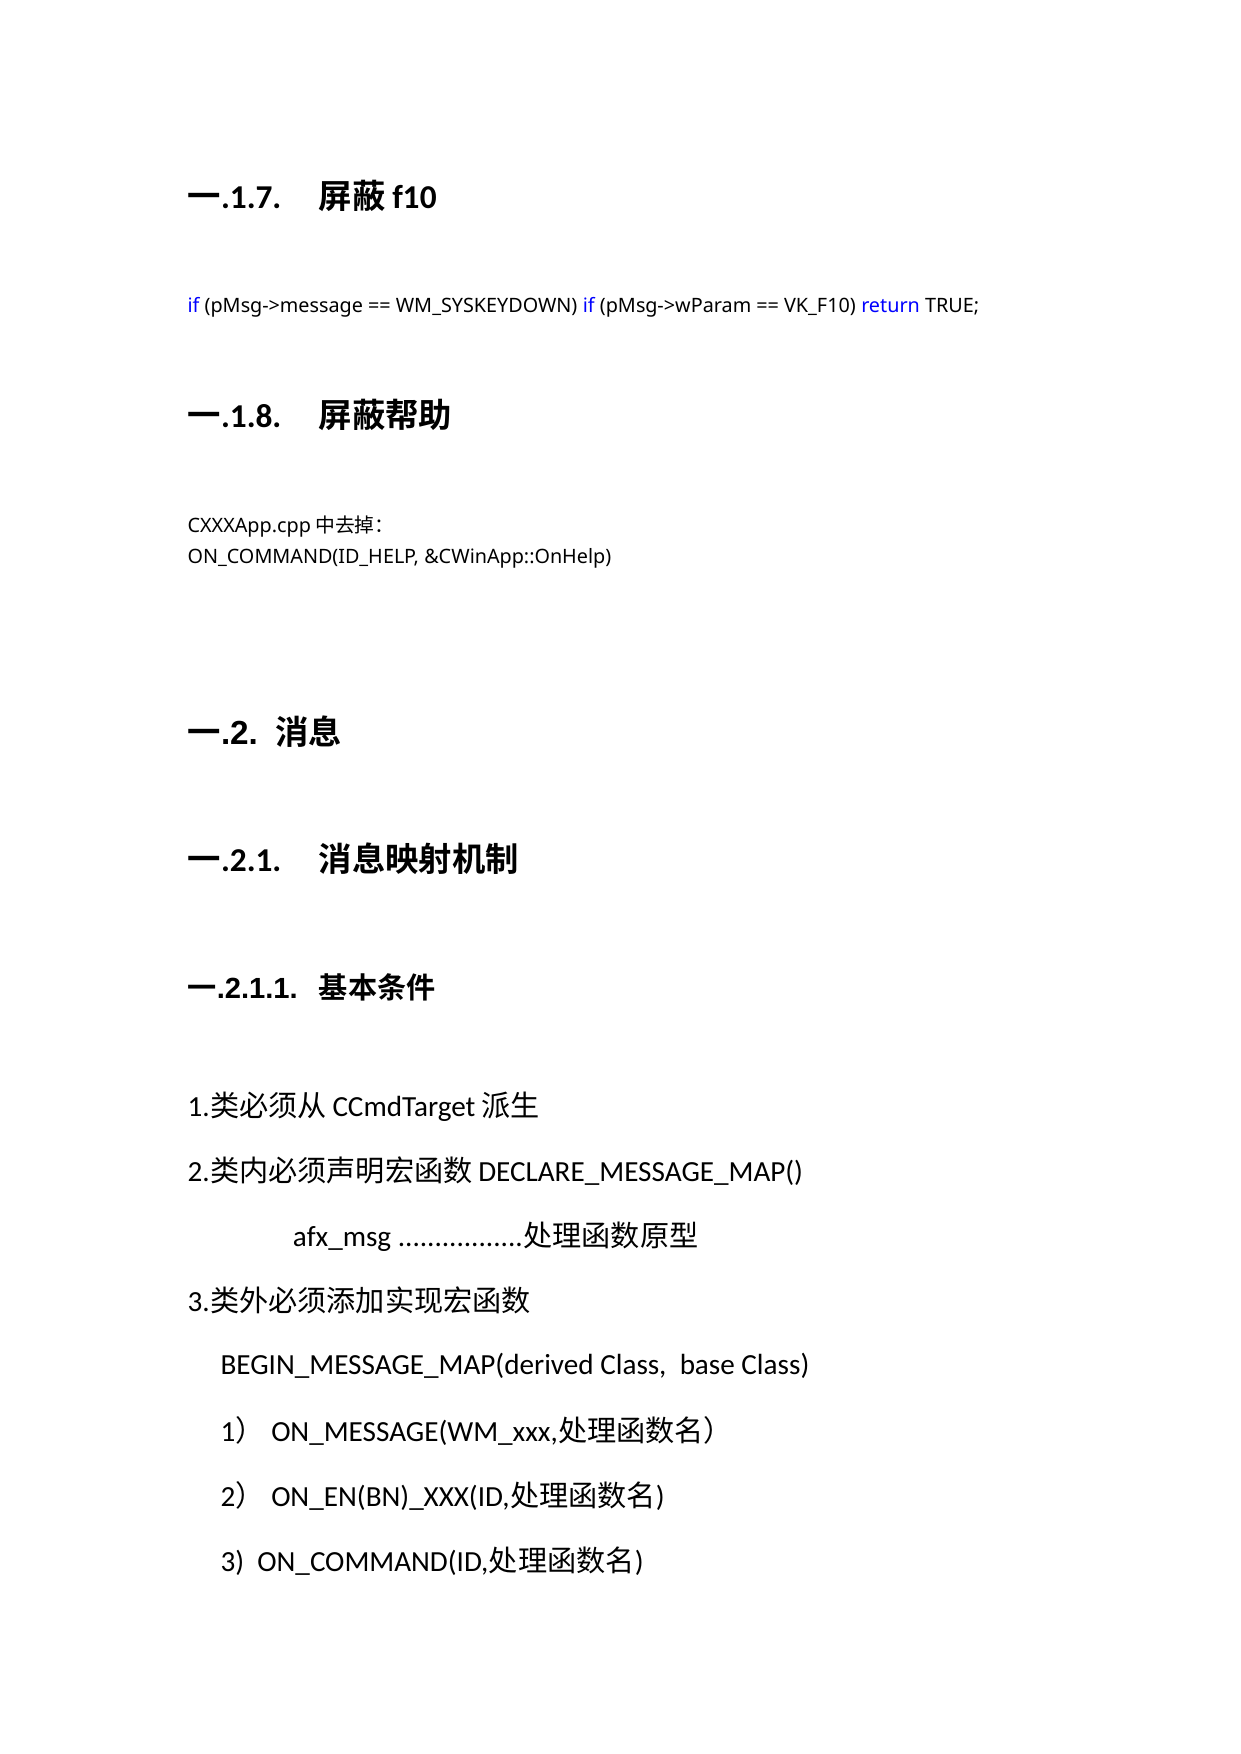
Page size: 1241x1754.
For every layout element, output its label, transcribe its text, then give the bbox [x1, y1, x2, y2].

subtitle 基本条件 [187, 953, 1053, 1018]
subtitle 消息映射机制 [187, 824, 1053, 889]
text CXXXApp.cpp中去掉： ON_COMMAND(ID_HELP, &CWinApp::OnHelp) [187, 508, 1053, 573]
text BEGIN_MESSAGE_MAP(derived Class, base Class) [187, 1331, 1053, 1396]
subtitle 屏蔽帮助 [187, 381, 1053, 446]
list 类外必须添加实现宏函数 [187, 1266, 1053, 1331]
list 类内必须声明宏函数DECLARE_MESSAGE_MAP() [187, 1136, 1053, 1201]
subtitle 屏蔽f10 [187, 162, 1053, 227]
text 1） ON_MESSAGE(WM_xxx,处理函数名） [187, 1396, 1053, 1461]
list 类必须从CCmdTarget派生 [187, 1071, 1053, 1136]
text 3) ON_COMMAND(ID,处理函数名) [187, 1526, 1053, 1591]
text afx_msg .................处理函数原型 [187, 1201, 1053, 1266]
text if (pMsg->message == WM_SYSKEYDOWN) if (pMsg->wParam == VK_F10) return TRUE; [187, 289, 1053, 321]
subtitle 消息 [187, 697, 1053, 762]
text 2） ON_EN(BN)_XXX(ID,处理函数名) [187, 1461, 1053, 1526]
